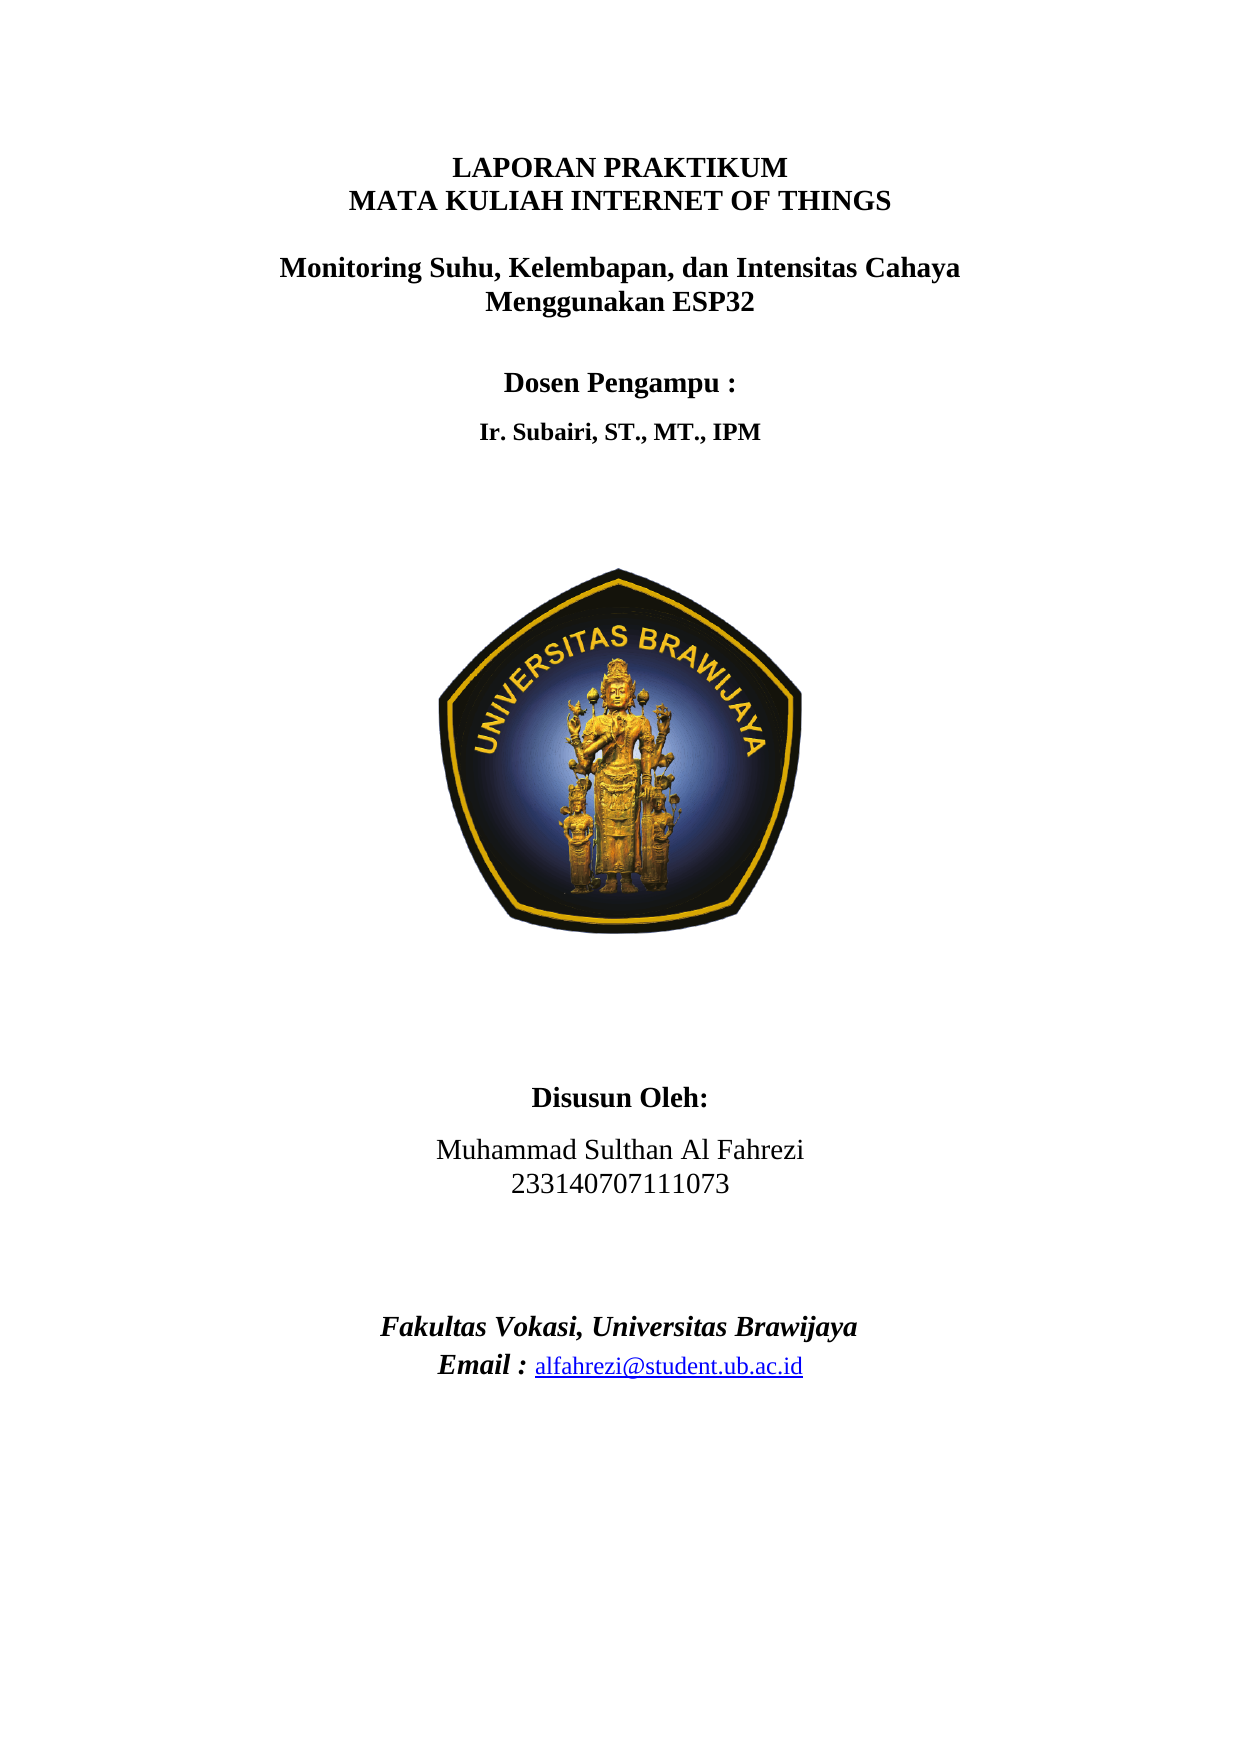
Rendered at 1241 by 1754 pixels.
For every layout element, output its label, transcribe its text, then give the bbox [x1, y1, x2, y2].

text MATA KULIAH INTERNET OF THINGS [187, 183, 1053, 217]
text Monitoring Suhu, Kelembapan, dan Intensitas Cahaya Menggunakan ESP32 [187, 251, 1053, 318]
text Disusun Oleh: [187, 1080, 1053, 1114]
picture [438, 568, 802, 934]
text 233140707111073 [187, 1166, 1053, 1199]
text Ir. Subairi, ST., MT., IPM [187, 417, 1053, 446]
text Fakultas Vokasi, Universitas Brawijaya Email : alfahrezi@student.ub.ac.id [187, 1309, 1053, 1381]
text LAPORAN PRAKTIKUM [187, 150, 1053, 183]
text Muhammad Sulthan Al Fahrezi [187, 1132, 1053, 1166]
text Dosen Pengampu : [187, 365, 1053, 398]
